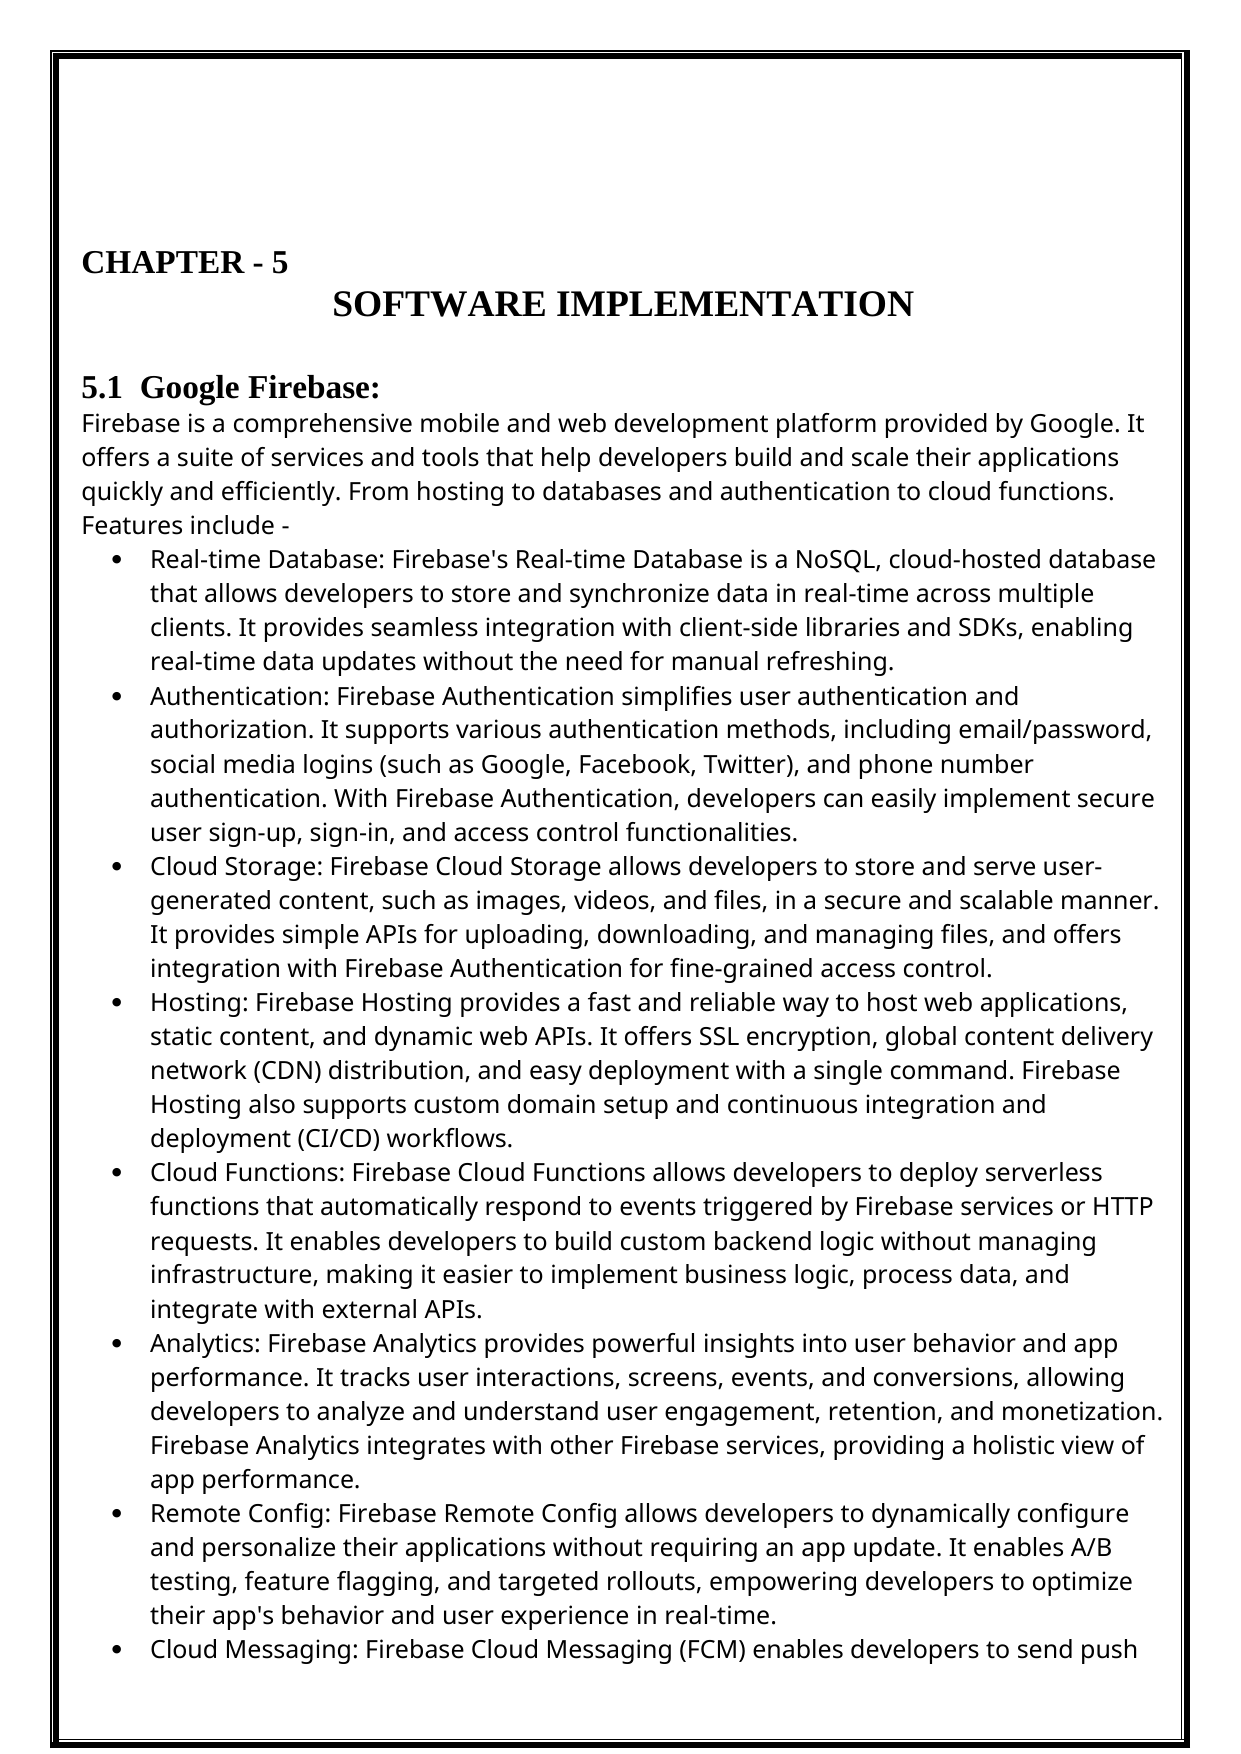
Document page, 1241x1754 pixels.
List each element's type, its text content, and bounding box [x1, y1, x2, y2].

subtitle Analytics: Firebase Analytics provides powerful insights into user behavior and app performance. It tracks user interactions, screens, events, and conversions, allowing developers to analyze and understand user engagement, retention, and monetization. Firebase Analytics integrates with other Firebase services, providing a holistic view of app performance. [112, 1325, 1165, 1496]
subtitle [112, 1632, 1165, 1666]
subtitle Cloud Storage: Firebase Cloud Storage allows developers to store and serve user-generated content, such as images, videos, and files, in a secure and scalable manner. It provides simple APIs for uploading, downloading, and managing files, and offers integration with Firebase Authentication for fine-grained access control. [112, 848, 1165, 985]
subtitle Hosting: Firebase Hosting provides a fast and reliable way to host web applications, static content, and dynamic web APIs. It offers SSL encryption, global content delivery network (CDN) distribution, and easy deployment with a single command. Firebase Hosting also supports custom domain setup and continuous integration and deployment (CI/CD) workflows. [112, 985, 1165, 1155]
subtitle Firebase is a comprehensive mobile and web development platform provided by Google. It offers a suite of services and tools that help developers build and scale their applications quickly and efficiently. From hosting to databases and authentication to cloud functions. Features include - [81, 406, 1165, 542]
subtitle Cloud Functions: Firebase Cloud Functions allows developers to deploy serverless functions that automatically respond to events triggered by Firebase services or HTTP requests. It enables developers to build custom backend logic without managing infrastructure, making it easier to implement business logic, process data, and integrate with external APIs. [112, 1155, 1165, 1325]
subtitle Authentication: Firebase Authentication simplifies user authentication and authorization. It supports various authentication methods, including email/password, social media logins (such as Google, Facebook, Twitter), and phone number authentication. With Firebase Authentication, developers can easily implement secure user sign-up, sign-in, and access control functionalities. [112, 678, 1165, 848]
subtitle Remote Config: Firebase Remote Config allows developers to dynamically configure and personalize their applications without requiring an app update. It enables A/B testing, feature flagging, and targeted rollouts, empowering developers to optimize their app's behavior and user experience in real-time. [112, 1496, 1165, 1632]
subtitle Real-time Database: Firebase's Real-time Database is a NoSQL, cloud-hosted database that allows developers to store and synchronize data in real-time across multiple clients. It provides seamless integration with client-side libraries and SDKs, enabling real-time data updates without the need for manual refreshing. [112, 542, 1165, 678]
subtitle CHAPTER - 5 [81, 243, 1165, 281]
subtitle 5.1 Google Firebase: [81, 367, 1165, 406]
subtitle SOFTWARE IMPLEMENTATION [81, 281, 1165, 324]
